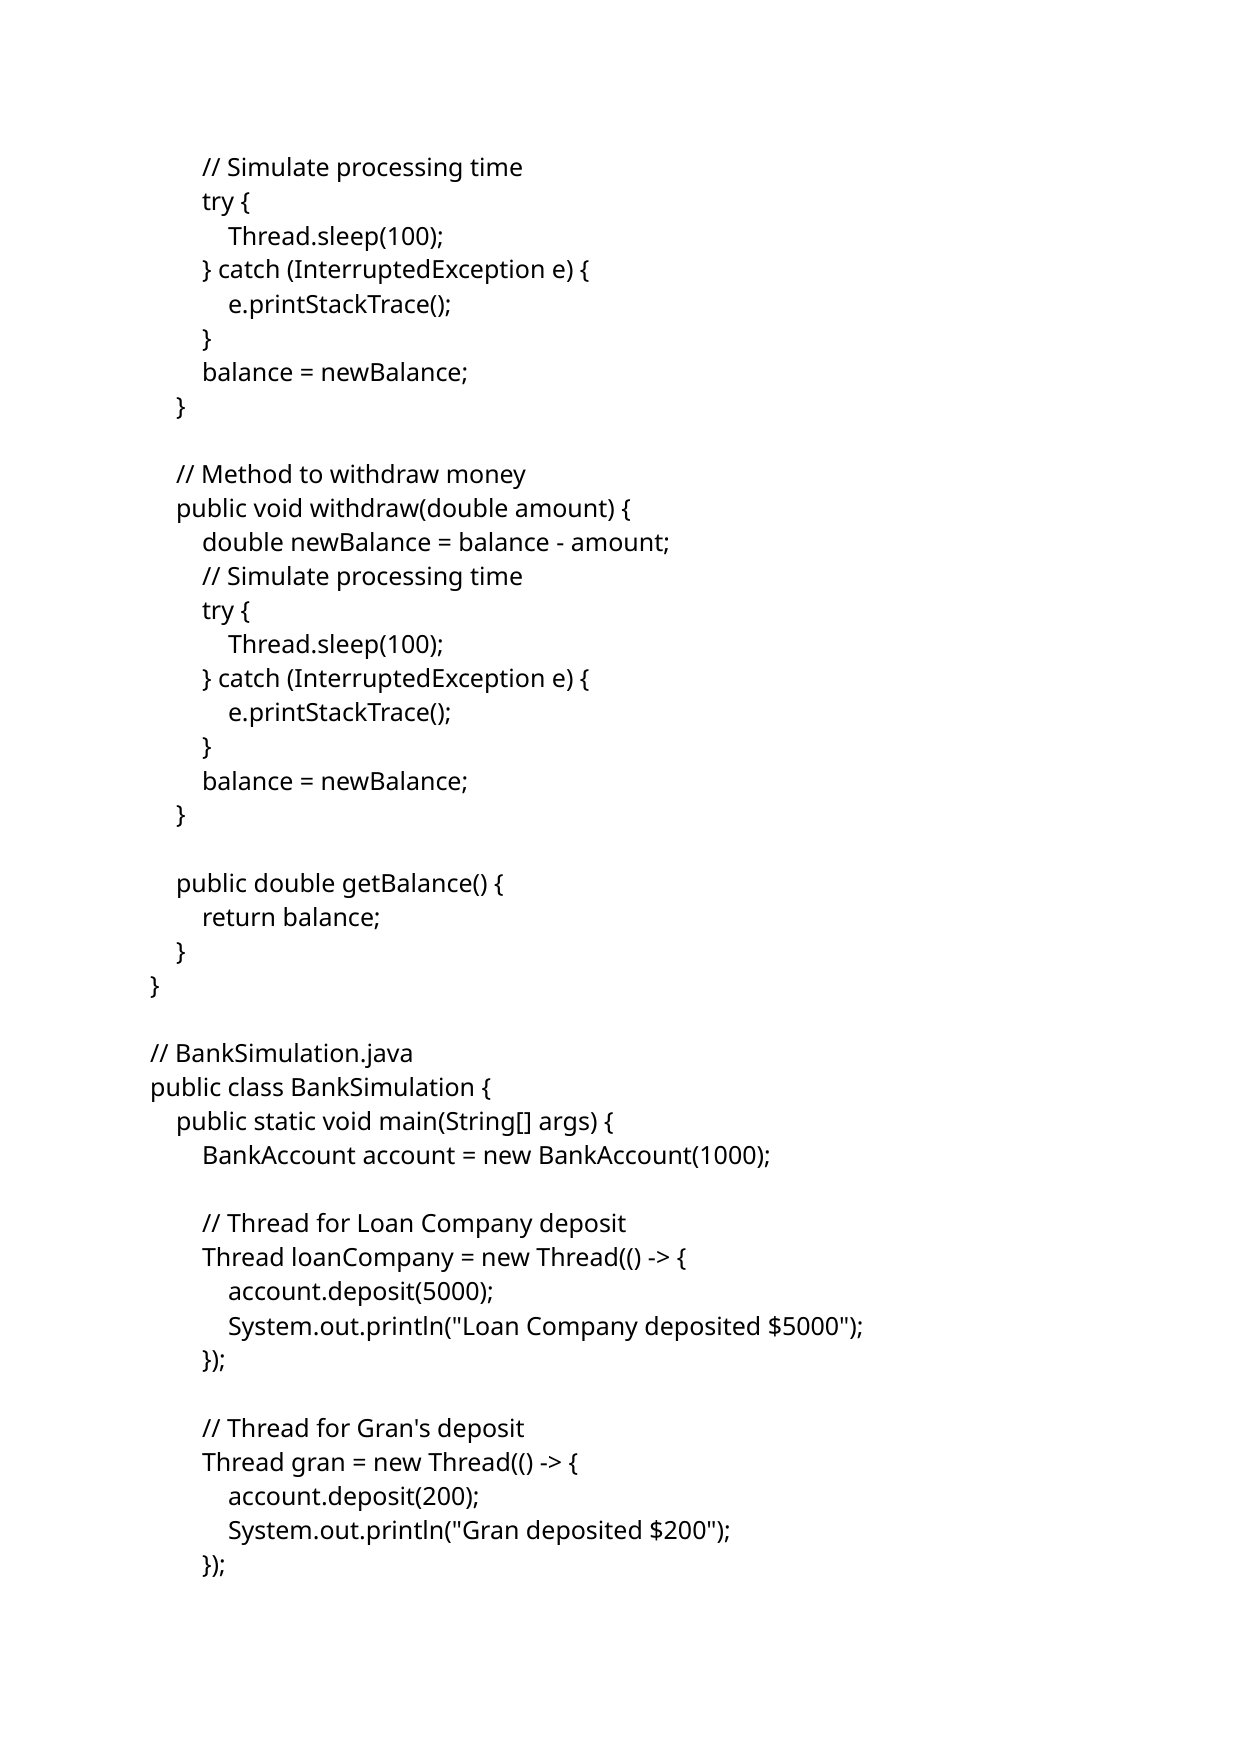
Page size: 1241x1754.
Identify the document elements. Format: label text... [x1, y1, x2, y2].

text balance = newBalance; [150, 763, 1090, 797]
text } [150, 388, 1090, 422]
text // Method to withdraw money [150, 457, 1090, 491]
text System.out.println("Gran deposited $200"); [150, 1512, 1090, 1547]
text try { [150, 184, 1090, 218]
text Thread.sleep(100); [150, 627, 1090, 661]
text } [150, 967, 1090, 1002]
text double newBalance = balance - amount; [150, 525, 1090, 559]
text // Simulate processing time [150, 150, 1090, 184]
text } catch (InterruptedException e) { [150, 661, 1090, 695]
text } [150, 320, 1090, 354]
text return balance; [150, 899, 1090, 933]
text } catch (InterruptedException e) { [150, 252, 1090, 286]
text Thread loanCompany = new Thread(() -> { [150, 1240, 1090, 1274]
text Thread.sleep(100); [150, 218, 1090, 252]
text } [150, 933, 1090, 967]
text Thread gran = new Thread(() -> { [150, 1444, 1090, 1478]
text public static void main(String[] args) { [150, 1104, 1090, 1138]
text account.deposit(5000); [150, 1274, 1090, 1308]
text public class BankSimulation { [150, 1070, 1090, 1104]
text // Thread for Gran's deposit [150, 1410, 1090, 1444]
text balance = newBalance; [150, 354, 1090, 388]
text e.printStackTrace(); [150, 695, 1090, 729]
text }); [150, 1342, 1090, 1376]
text public double getBalance() { [150, 865, 1090, 899]
text account.deposit(200); [150, 1478, 1090, 1512]
text // BankSimulation.java [150, 1036, 1090, 1070]
text } [150, 797, 1090, 831]
text // Thread for Loan Company deposit [150, 1206, 1090, 1240]
text BankAccount account = new BankAccount(1000); [150, 1138, 1090, 1172]
text e.printStackTrace(); [150, 286, 1090, 320]
text System.out.println("Loan Company deposited $5000"); [150, 1308, 1090, 1342]
text public void withdraw(double amount) { [150, 491, 1090, 525]
text try { [150, 593, 1090, 627]
text }); [150, 1547, 1090, 1581]
text } [150, 729, 1090, 763]
text // Simulate processing time [150, 559, 1090, 593]
